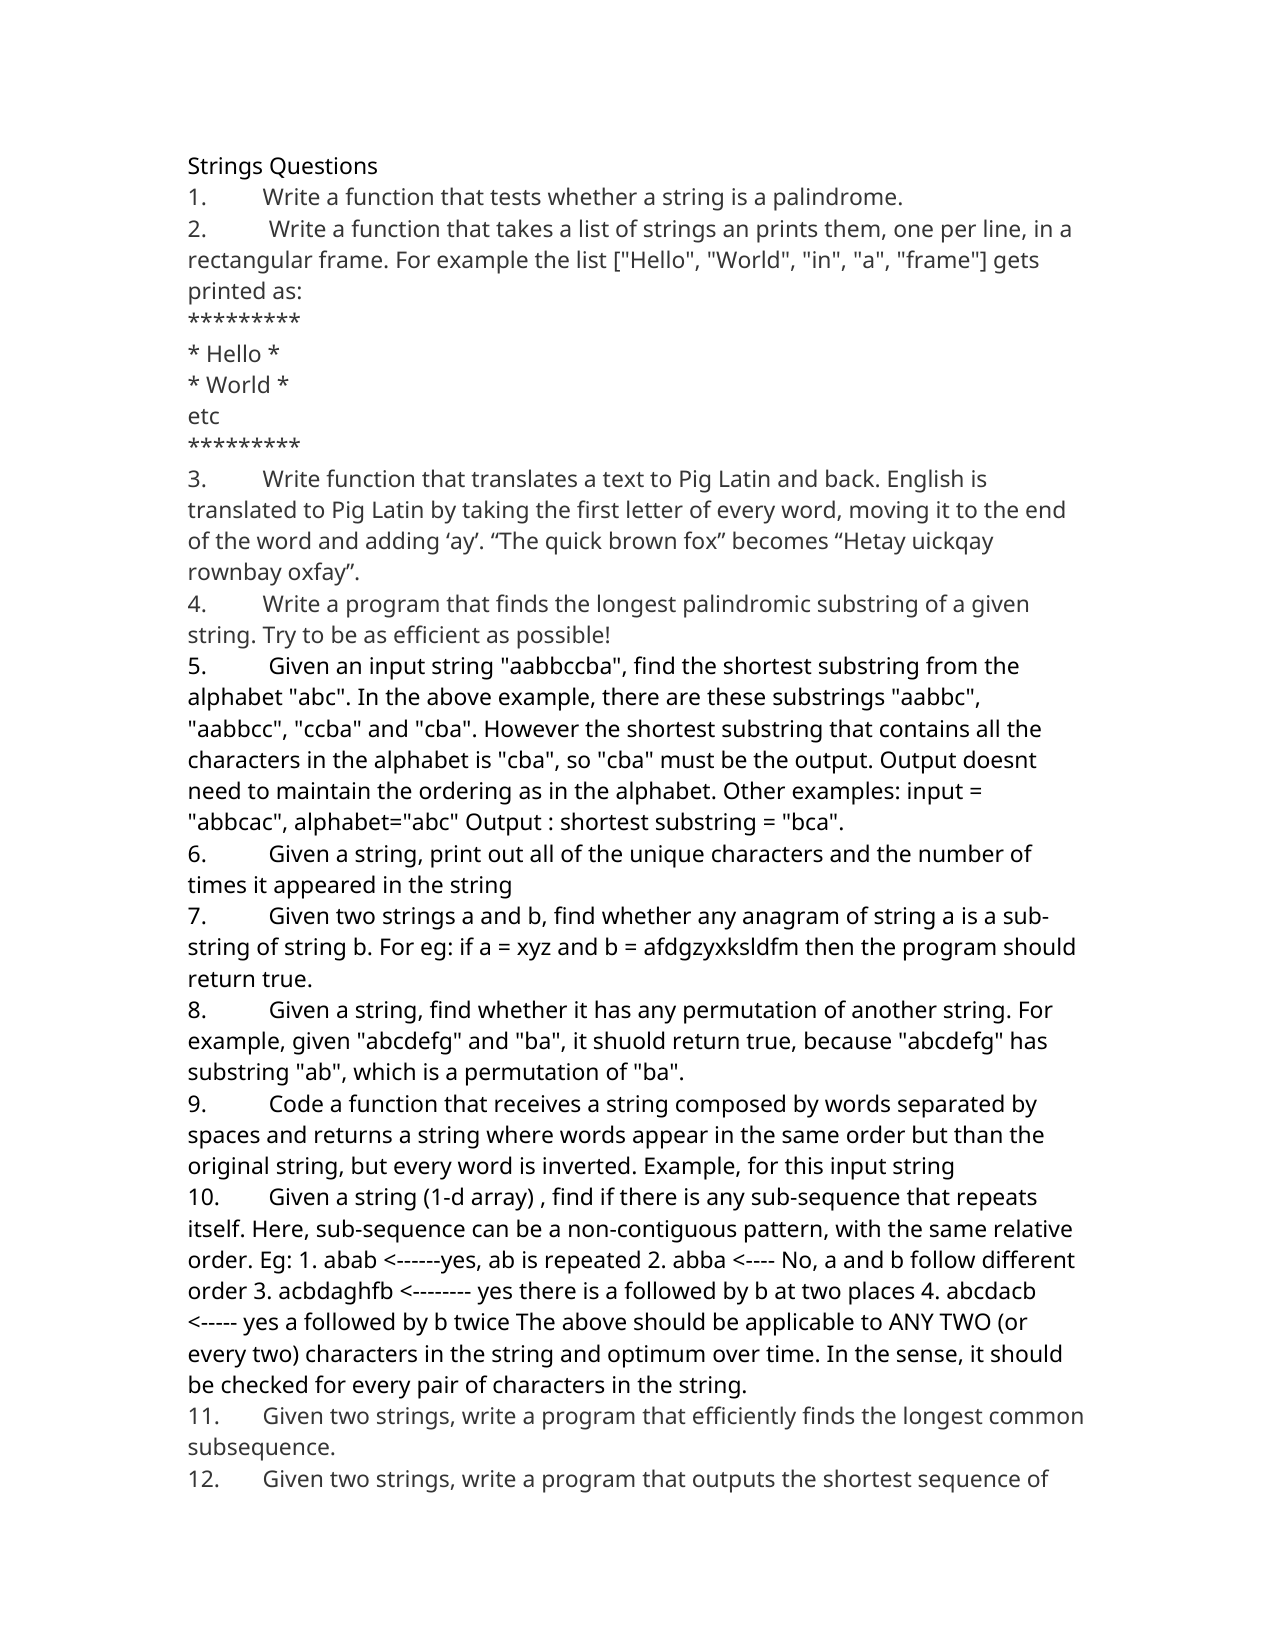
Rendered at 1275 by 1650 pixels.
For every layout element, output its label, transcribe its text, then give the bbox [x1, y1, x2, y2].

text * Hello * [187, 337, 1087, 369]
list Write a function that takes a list of strings an prints them, one per line, in a rectangular frame. For example the list ["Hello", "World", "in", "a", "frame"] gets printed as: [187, 212, 1087, 306]
text etc [187, 400, 1087, 431]
list Write a function that tests whether a string is a palindrome. [187, 181, 1087, 212]
text ********* [187, 306, 1087, 337]
list Code a function that receives a string composed by words separated by spaces and returns a string where words appear in the same order but than the original string, but every word is inverted. Example, for this input string [187, 1087, 1087, 1181]
text ********* [187, 431, 1087, 462]
text * World * [187, 369, 1087, 400]
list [187, 1462, 1087, 1494]
list Given a string, find whether it has any permutation of another string. For example, given "abcdefg" and "ba", it shuold return true, because "abcdefg" has substring "ab", which is a permutation of "ba". [187, 994, 1087, 1087]
list Given a string, print out all of the unique characters and the number of times it appeared in the string [187, 837, 1087, 900]
list Given two strings a and b, find whether any anagram of string a is a sub-string of string b. For eg: if a = xyz and b = afdgzyxksldfm then the program should return true. [187, 900, 1087, 994]
list Given two strings, write a program that efficiently finds the longest common subsequence. [187, 1400, 1087, 1462]
list Given an input string "aabbccba", find the shortest substring from the alphabet "abc". In the above example, there are these substrings "aabbc", "aabbcc", "ccba" and "cba". However the shortest substring that contains all the characters in the alphabet is "cba", so "cba" must be the output. Output doesnt need to maintain the ordering as in the alphabet. Other examples: input = "abbcac", alphabet="abc" Output : shortest substring = "bca". [187, 650, 1087, 837]
list Write function that translates a text to Pig Latin and back. English is translated to Pig Latin by taking the first letter of every word, moving it to the end of the word and adding ‘ay’. “The quick brown fox” becomes “Hetay uickqay rownbay oxfay”. [187, 462, 1087, 587]
list Given a string (1-d array) , find if there is any sub-sequence that repeats itself. Here, sub-sequence can be a non-contiguous pattern, with the same relative order. Eg: 1. abab <------yes, ab is repeated 2. abba <---- No, a and b follow different order 3. acbdaghfb <-------- yes there is a followed by b at two places 4. abcdacb <----- yes a followed by b twice The above should be applicable to ANY TWO (or every two) characters in the string and optimum over time. In the sense, it should be checked for every pair of characters in the string. [187, 1181, 1087, 1400]
text Strings Questions [187, 150, 1087, 181]
list Write a program that finds the longest palindromic substring of a given string. Try to be as efficient as possible! [187, 587, 1087, 650]
